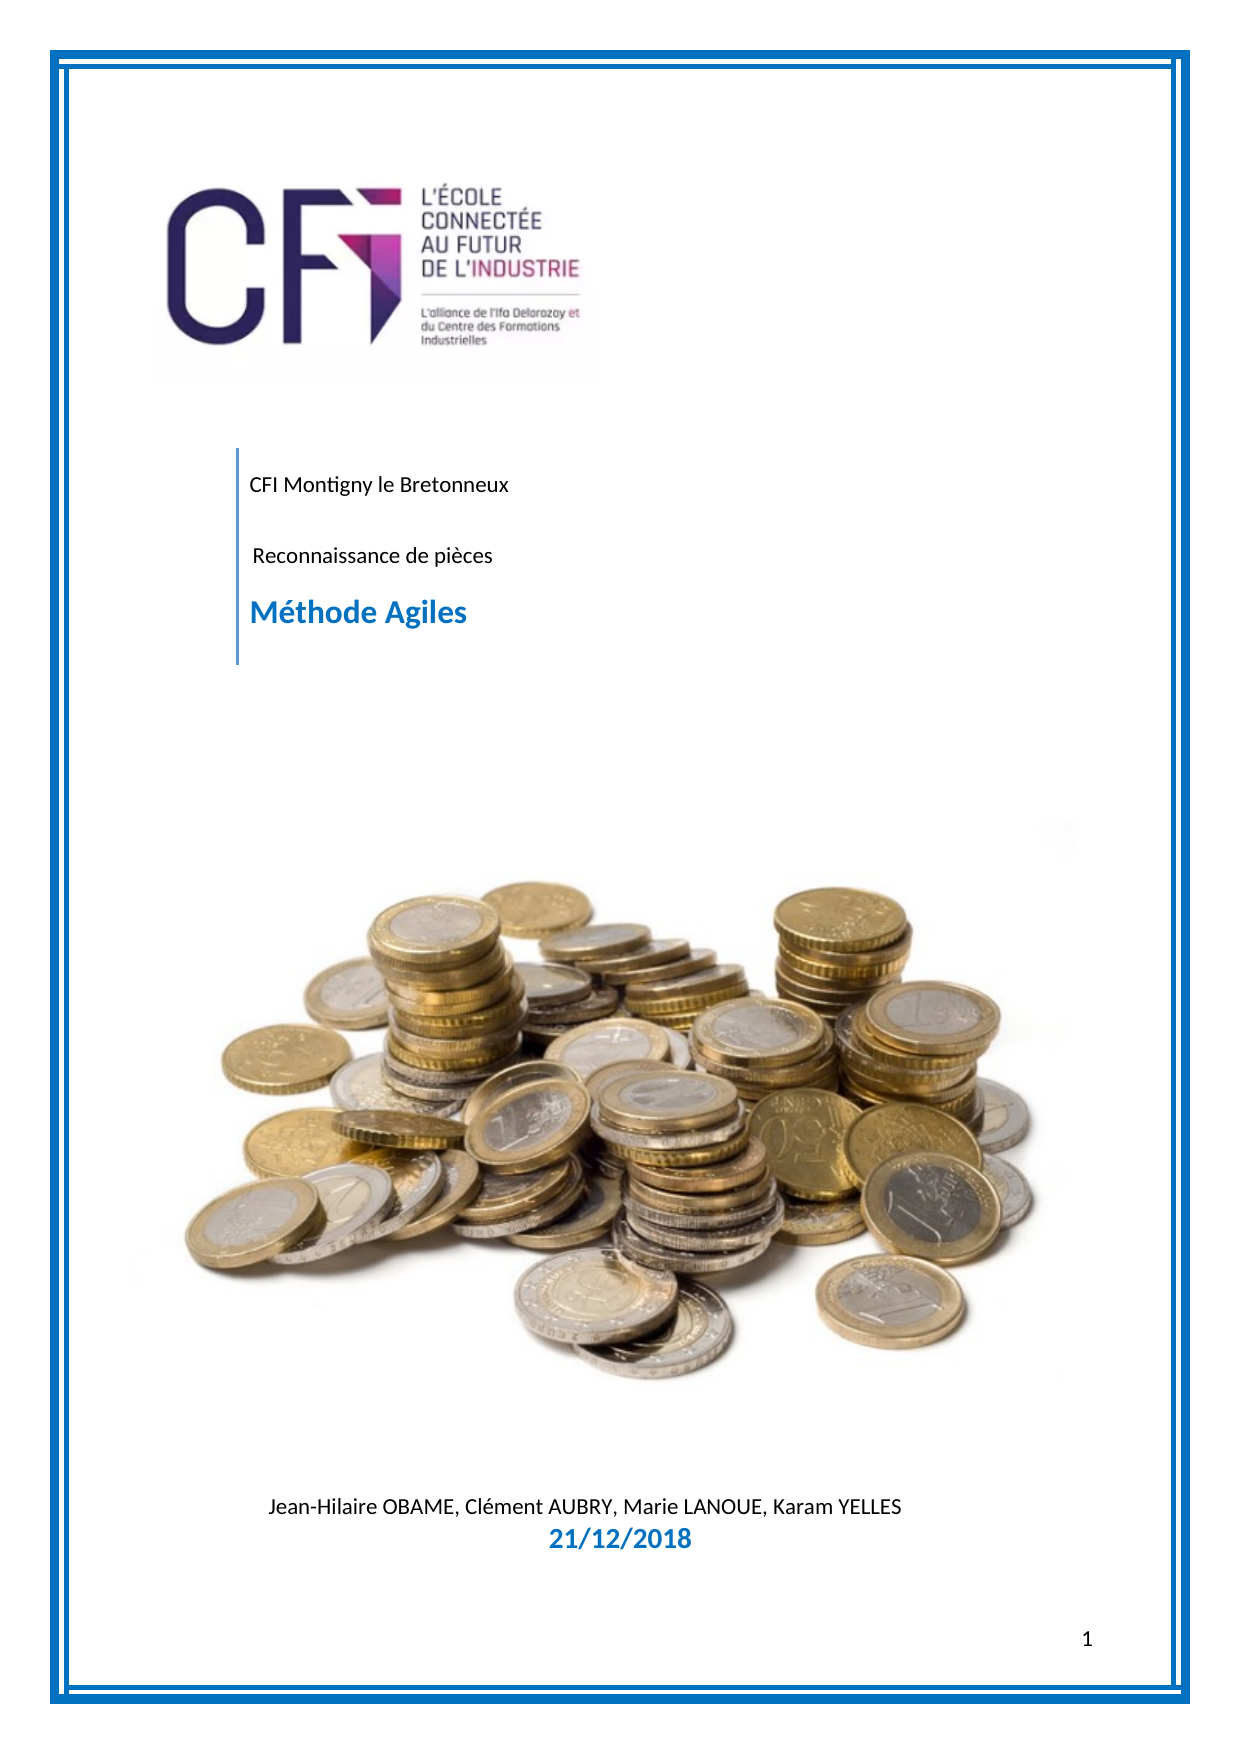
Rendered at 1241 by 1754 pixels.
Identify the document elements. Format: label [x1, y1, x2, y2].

picture [147, 147, 601, 386]
picture [88, 822, 1143, 1420]
